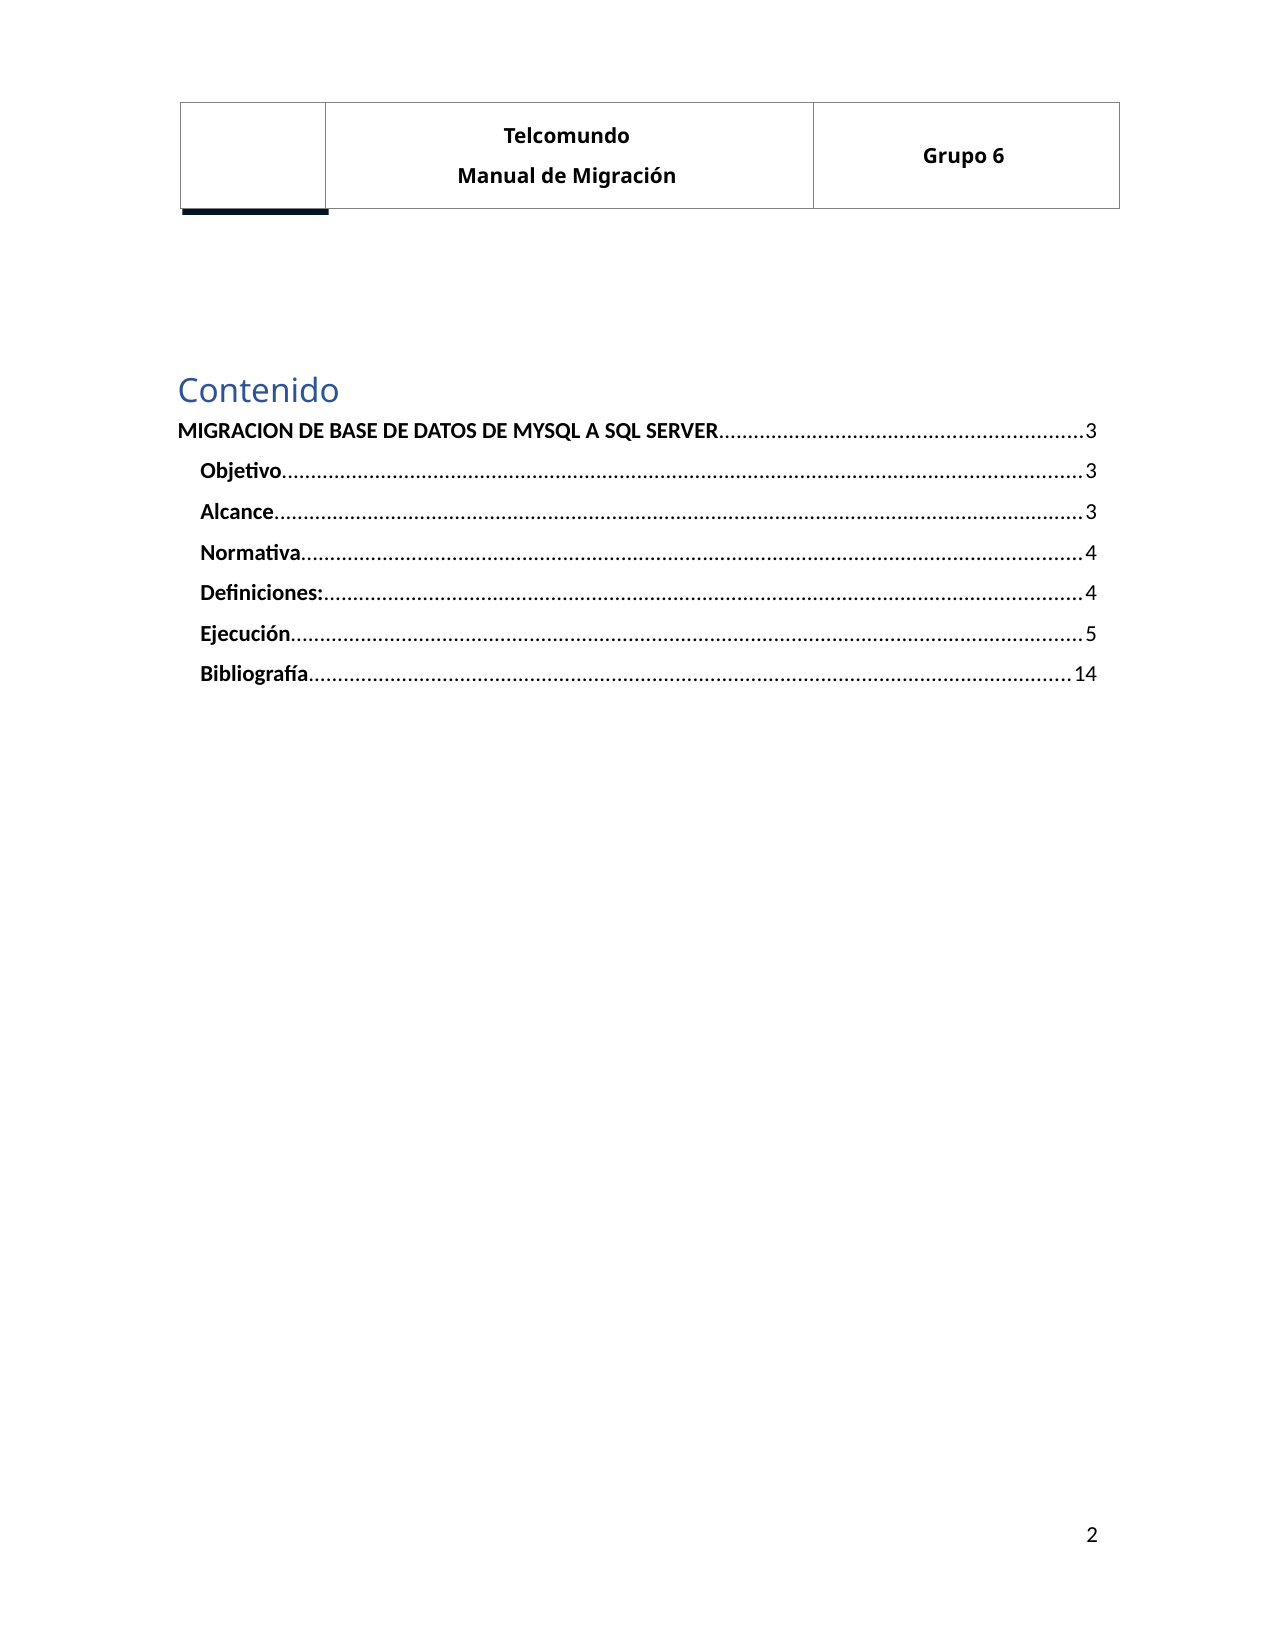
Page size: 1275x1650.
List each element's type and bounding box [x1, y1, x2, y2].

picture [182, 209, 329, 215]
